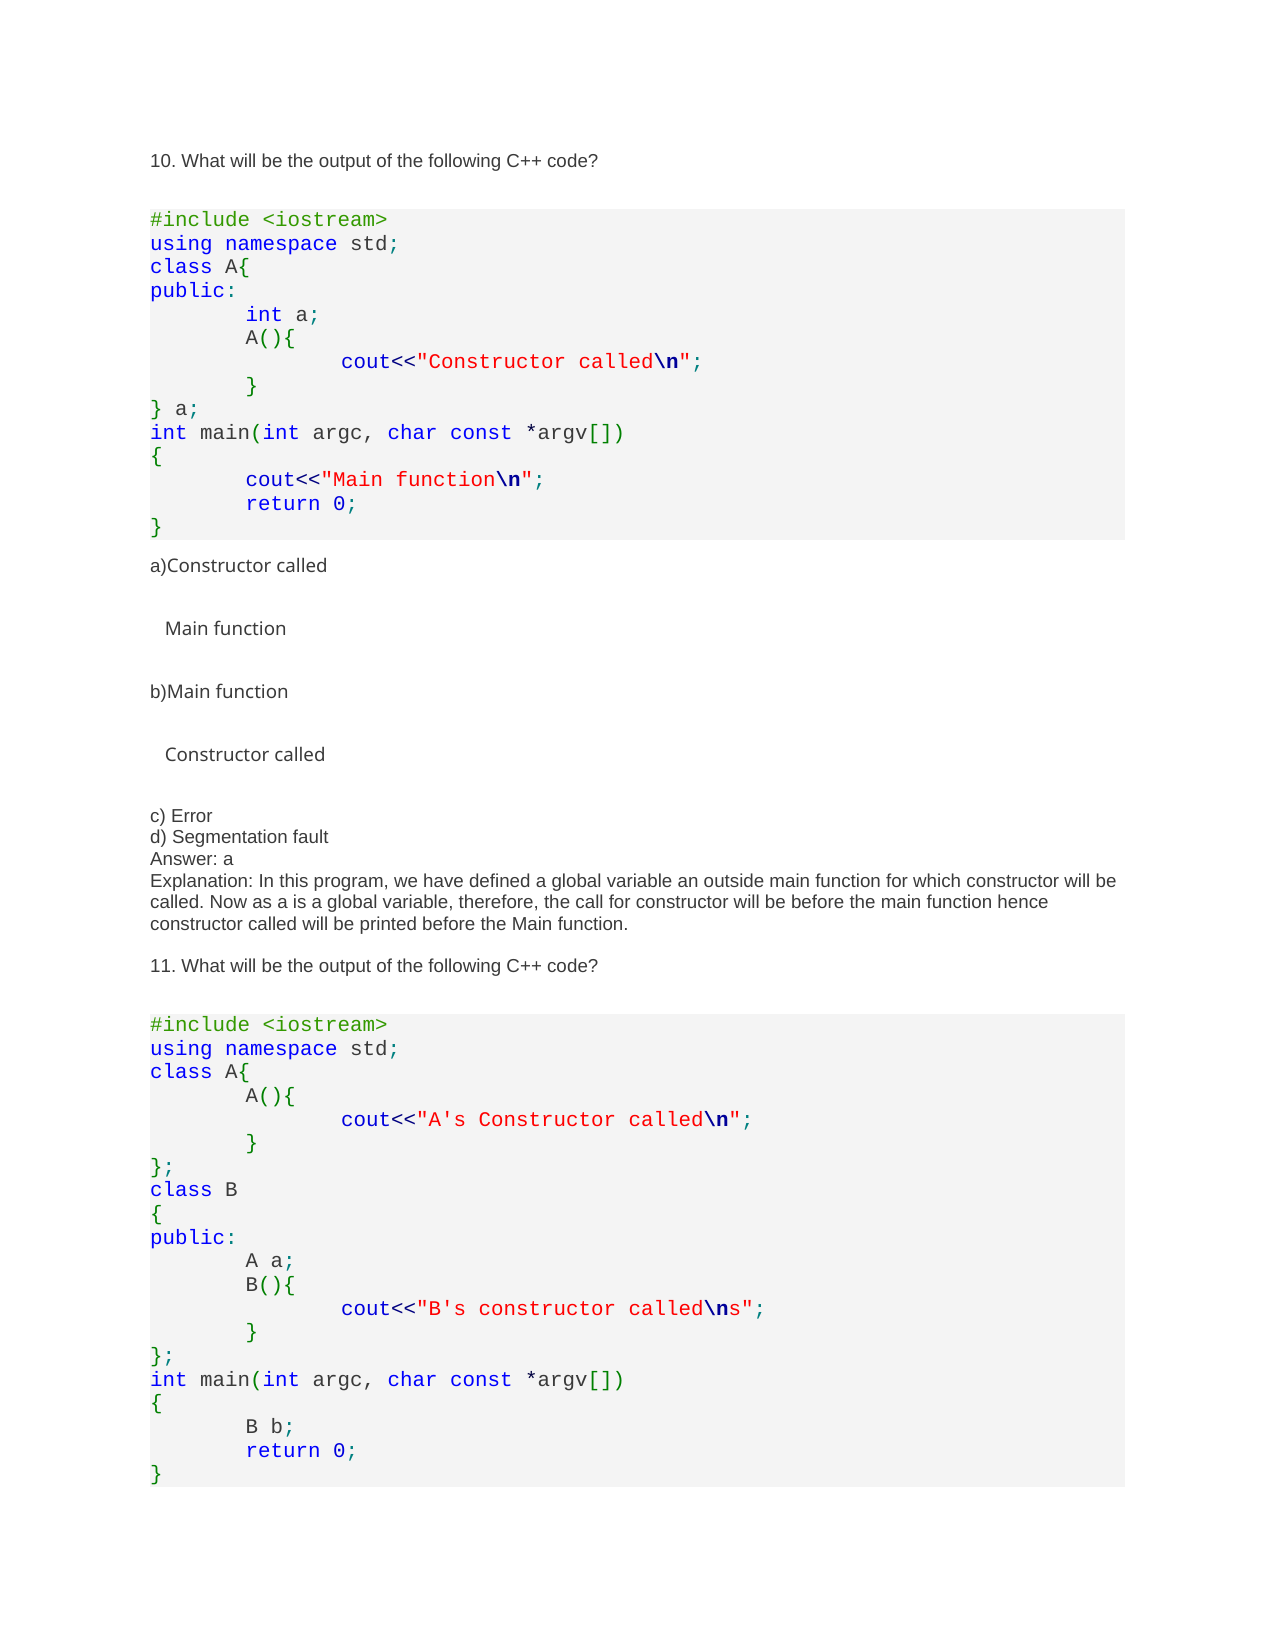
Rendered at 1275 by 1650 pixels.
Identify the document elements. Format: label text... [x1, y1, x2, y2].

text } a; [150, 398, 1125, 422]
text cout<<"A's Constructor called\n"; [150, 1108, 1125, 1132]
text public: [150, 1227, 1125, 1250]
text class A{ [150, 256, 1125, 280]
text cout<<"Main function\n"; [150, 469, 1125, 493]
text { [150, 446, 1125, 469]
text b)Main function [150, 679, 1125, 704]
text a)Constructor called [150, 553, 1125, 578]
text { [150, 1203, 1125, 1227]
text class B [150, 1179, 1125, 1203]
text 11. What will be the output of the following C++ code? [150, 955, 1125, 976]
text } [150, 374, 1125, 398]
text int main(int argc, char const *argv[]) [150, 422, 1125, 446]
text } [150, 516, 1125, 540]
text B b; [150, 1416, 1125, 1439]
text #include <iostream> [150, 1014, 1125, 1038]
text Answer: a Explanation: In this program, we have defined a global variable an outside main function for which constructor will be called. Now as a is a global variable, therefore, the call for constructor will be before the main function hence constructor called will be printed before the Main function. [150, 848, 1125, 934]
text using namespace std; [150, 1038, 1125, 1061]
text c) Error d) Segmentation fault [150, 805, 1125, 848]
text public: [150, 280, 1125, 304]
text cout<<"B's constructor called\ns"; [150, 1298, 1125, 1321]
text }; [150, 1156, 1125, 1179]
text Constructor called [150, 742, 1125, 767]
text using namespace std; [150, 233, 1125, 256]
text } [150, 1321, 1125, 1345]
text cout<<"Constructor called\n"; [150, 351, 1125, 374]
text A(){ [150, 1085, 1125, 1108]
text class A{ [150, 1061, 1125, 1085]
text B(){ [150, 1274, 1125, 1298]
text A a; [150, 1250, 1125, 1274]
text int main(int argc, char const *argv[]) [150, 1369, 1125, 1392]
text #include <iostream> [150, 209, 1125, 233]
text 10. What will be the output of the following C++ code? [150, 150, 1125, 172]
text return 0; [150, 493, 1125, 516]
text } [150, 1132, 1125, 1156]
text int a; [150, 304, 1125, 327]
text return 0; [150, 1439, 1125, 1463]
text Main function [150, 616, 1125, 641]
text } [150, 1463, 1125, 1487]
text { [150, 1392, 1125, 1416]
text A(){ [150, 327, 1125, 351]
text }; [150, 1345, 1125, 1369]
